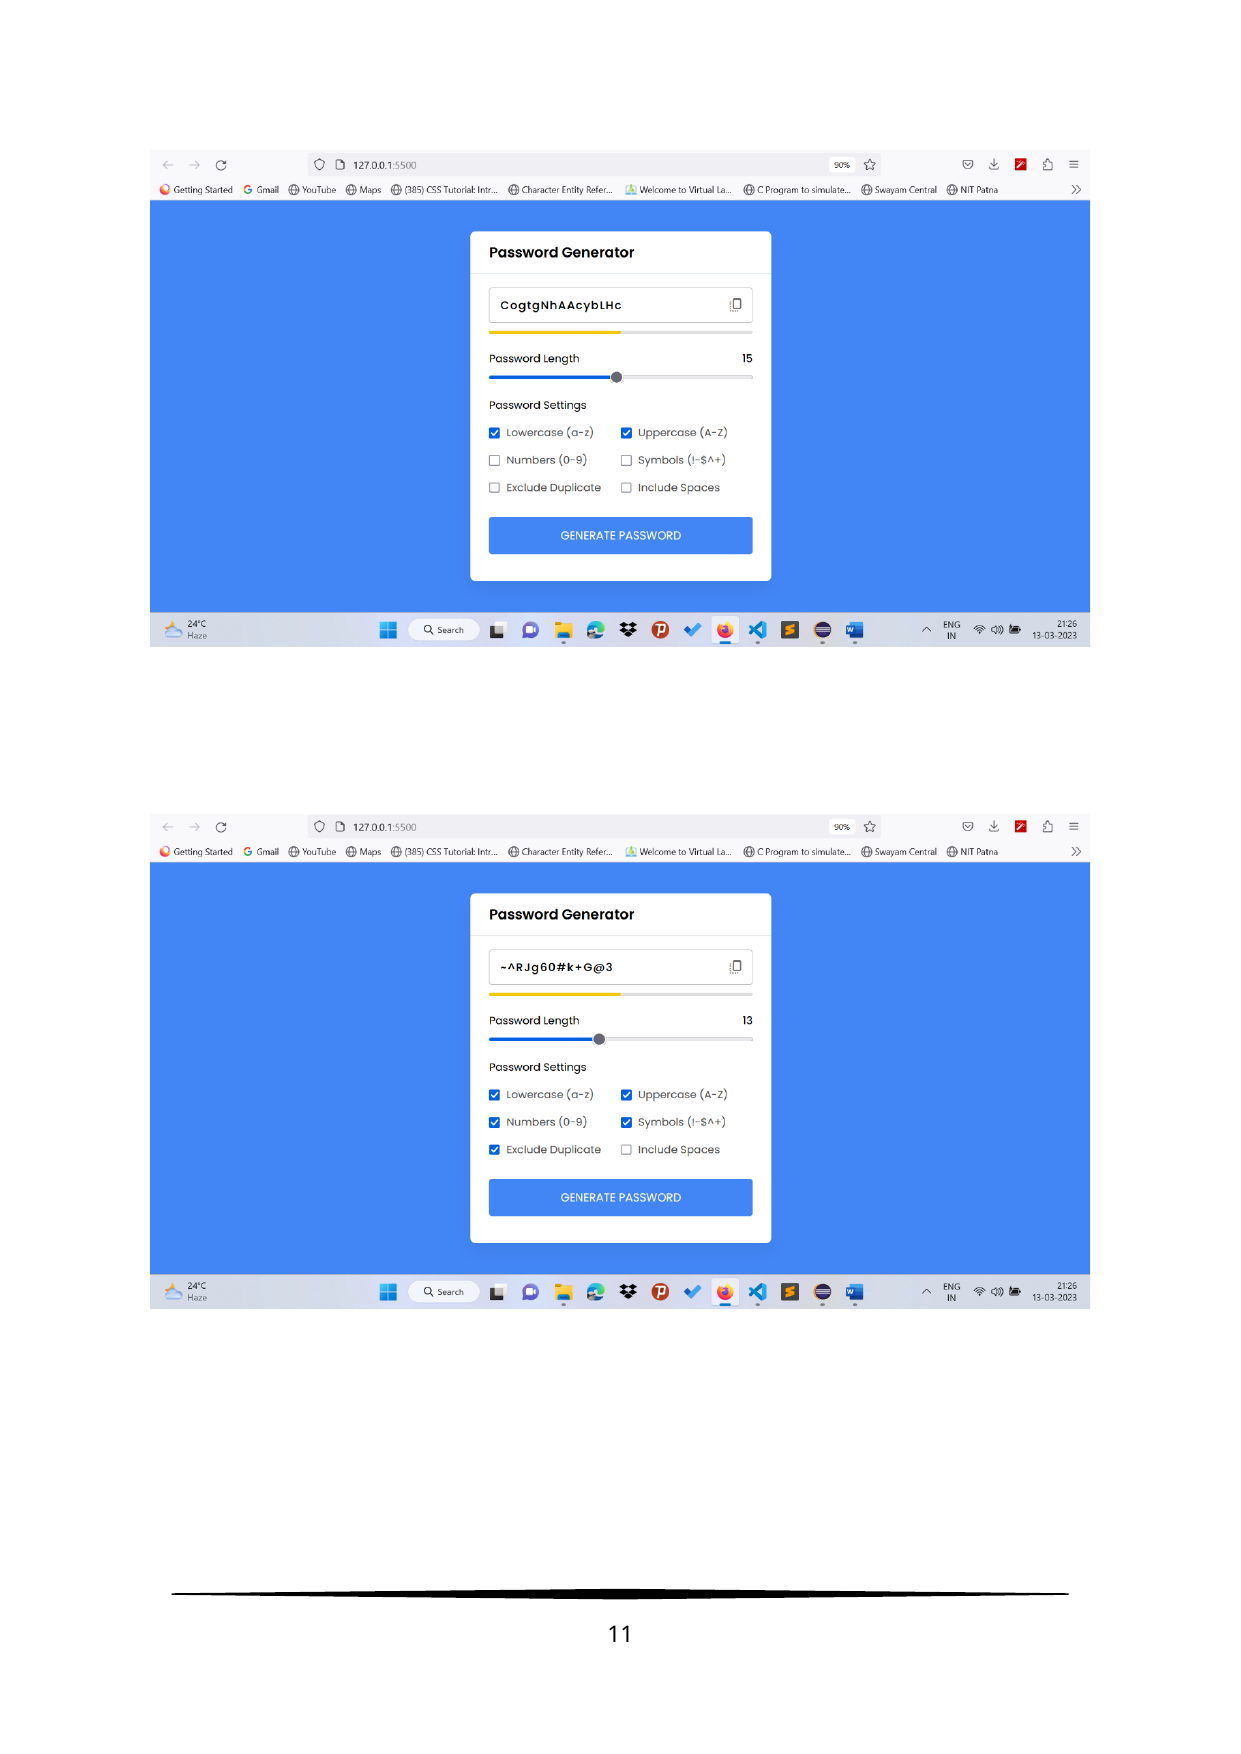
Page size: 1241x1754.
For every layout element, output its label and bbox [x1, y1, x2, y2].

picture [150, 776, 1091, 1274]
picture [150, 150, 1091, 643]
